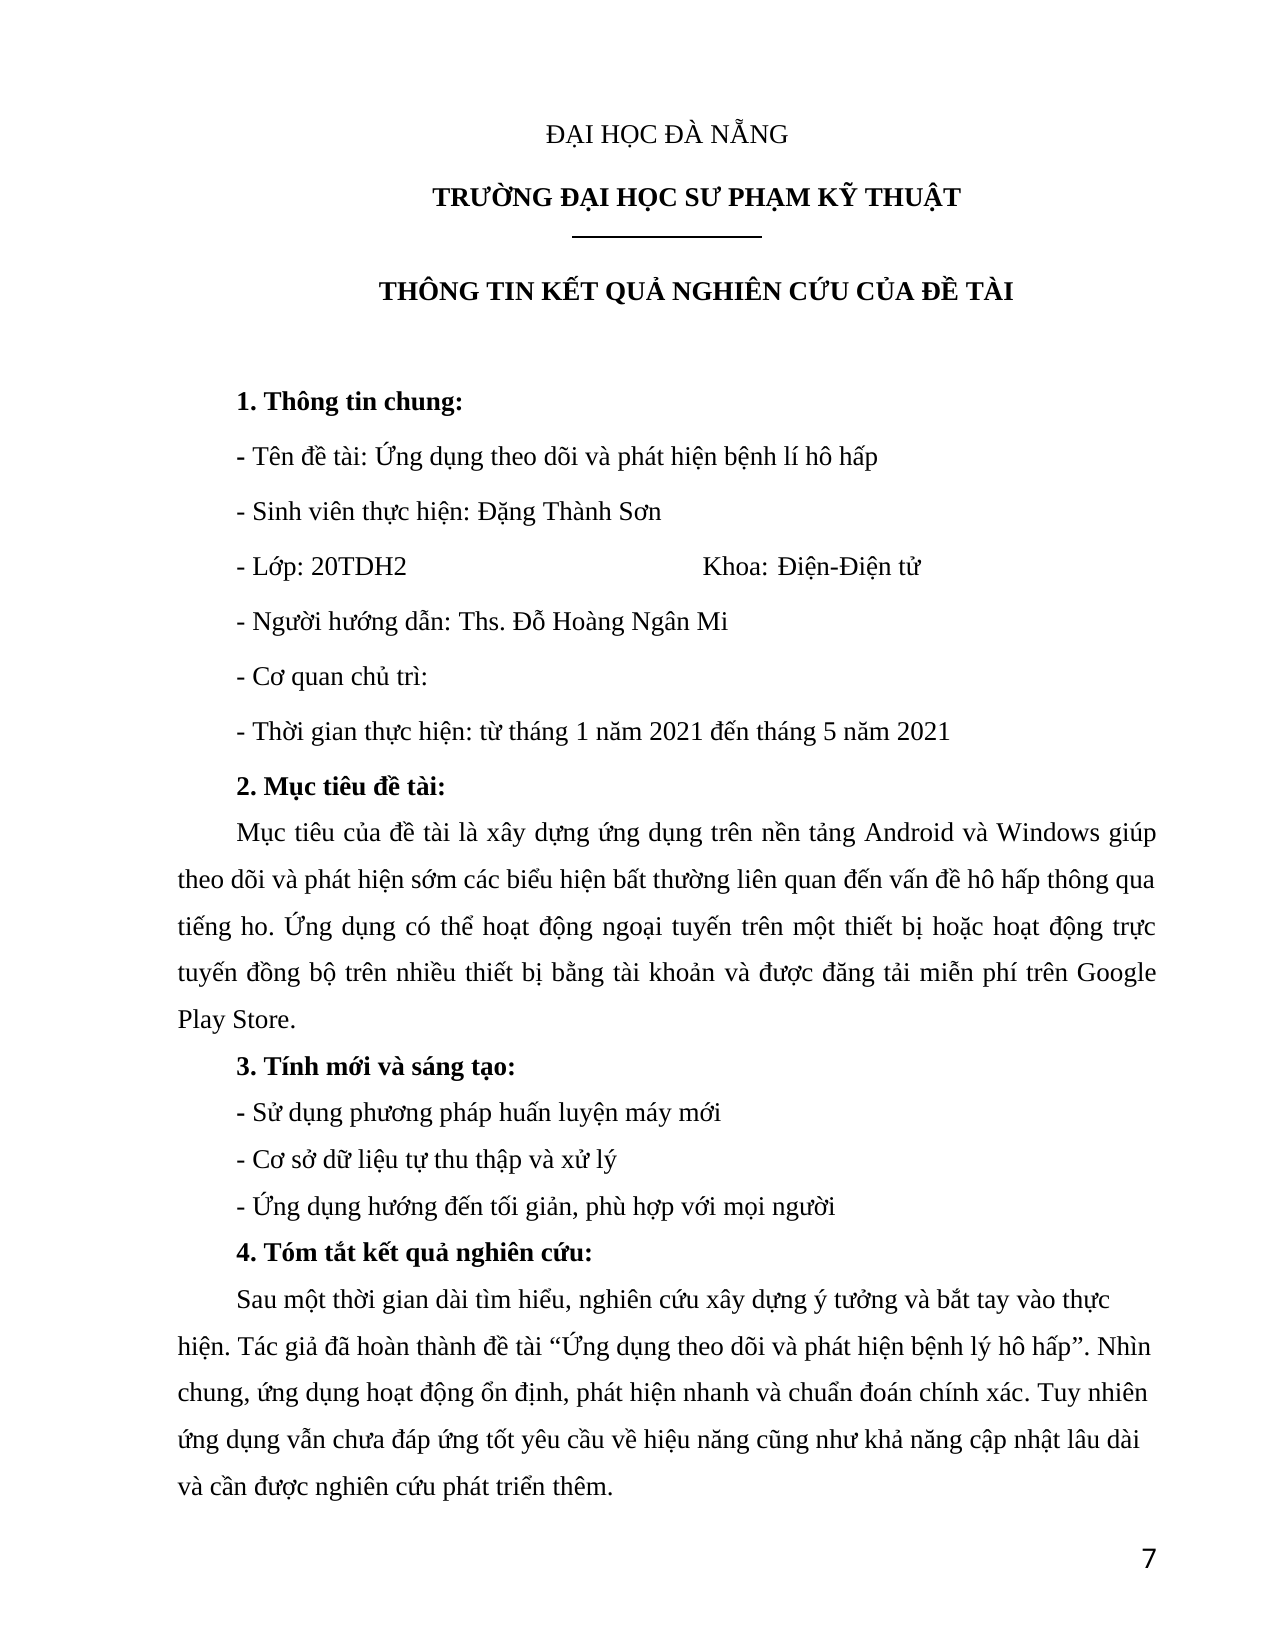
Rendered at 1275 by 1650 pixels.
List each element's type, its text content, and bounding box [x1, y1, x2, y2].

text 2. Mục tiêu đề tài: [177, 770, 1157, 801]
text Mục tiêu của đề tài là xây dựng ứng dụng trên nền tảng Android và Windows giúp theo dõi và phát hiện sớm các biểu hiện bất thường liên quan đến vấn đề hô hấp thông qua tiếng ho. Ứng dụng có thể hoạt động ngoại tuyến trên một thiết bị hoặc hoạt động trực tuyến đồng bộ trên nhiều thiết bị bằng tài khoản và được đăng tải miễn phí trên Google Play Store. [177, 816, 1157, 1034]
text 3. Tính mới và sáng tạo: [177, 1050, 1157, 1081]
text - Sử dụng phương pháp huấn luyện máy mới [177, 1096, 1157, 1128]
text 4. Tóm tắt kết quả nghiên cứu: [177, 1236, 1157, 1268]
text ĐẠI HỌC ĐÀ NẴNG [177, 118, 1157, 149]
text - Cơ sở dữ liệu tự thu thập và xử lý [177, 1143, 1157, 1174]
text - Ứng dụng hướng đến tối giản, phù hợp với mọi người [177, 1190, 1157, 1221]
text TRƯỜNG ĐẠI HỌC SƯ PHẠM KỸ THUẬT [177, 181, 1157, 213]
text THÔNG TIN KẾT QUẢ NGHIÊN CỨU CỦA ĐỀ TÀI [177, 275, 1157, 306]
text - Cơ quan chủ trì: [177, 660, 1157, 691]
text - Sinh viên thực hiện: Đặng Thành Sơn [177, 495, 1157, 526]
text - Lớp: 20TDH2 Khoa: Điện-Điện tử [177, 550, 1157, 581]
text Sau một thời gian dài tìm hiểu, nghiên cứu xây dựng ý tưởng và bắt tay vào thực hiện. Tác giả đã hoàn thành đề tài “Ứng dụng theo dõi và phát hiện bệnh lý hô hấp”. Nhìn chung, ứng dụng hoạt động ổn định, phát hiện nhanh và chuẩn đoán chính xác. Tuy nhiên ứng dụng vẫn chưa đáp ứng tốt yêu cầu về hiệu năng cũng như khả năng cập nhật lâu dài và cần được nghiên cứu phát triển thêm. [177, 1283, 1157, 1501]
text - Thời gian thực hiện: từ tháng 1 năm 2021 đến tháng 5 năm 2021 [177, 715, 1157, 746]
text - Người hướng dẫn: Ths. Đỗ Hoàng Ngân Mi [177, 605, 1157, 636]
text 1. Thông tin chung: [177, 385, 1157, 416]
text - Tên đề tài: Ứng dụng theo dõi và phát hiện bệnh lí hô hấp [177, 440, 1157, 471]
